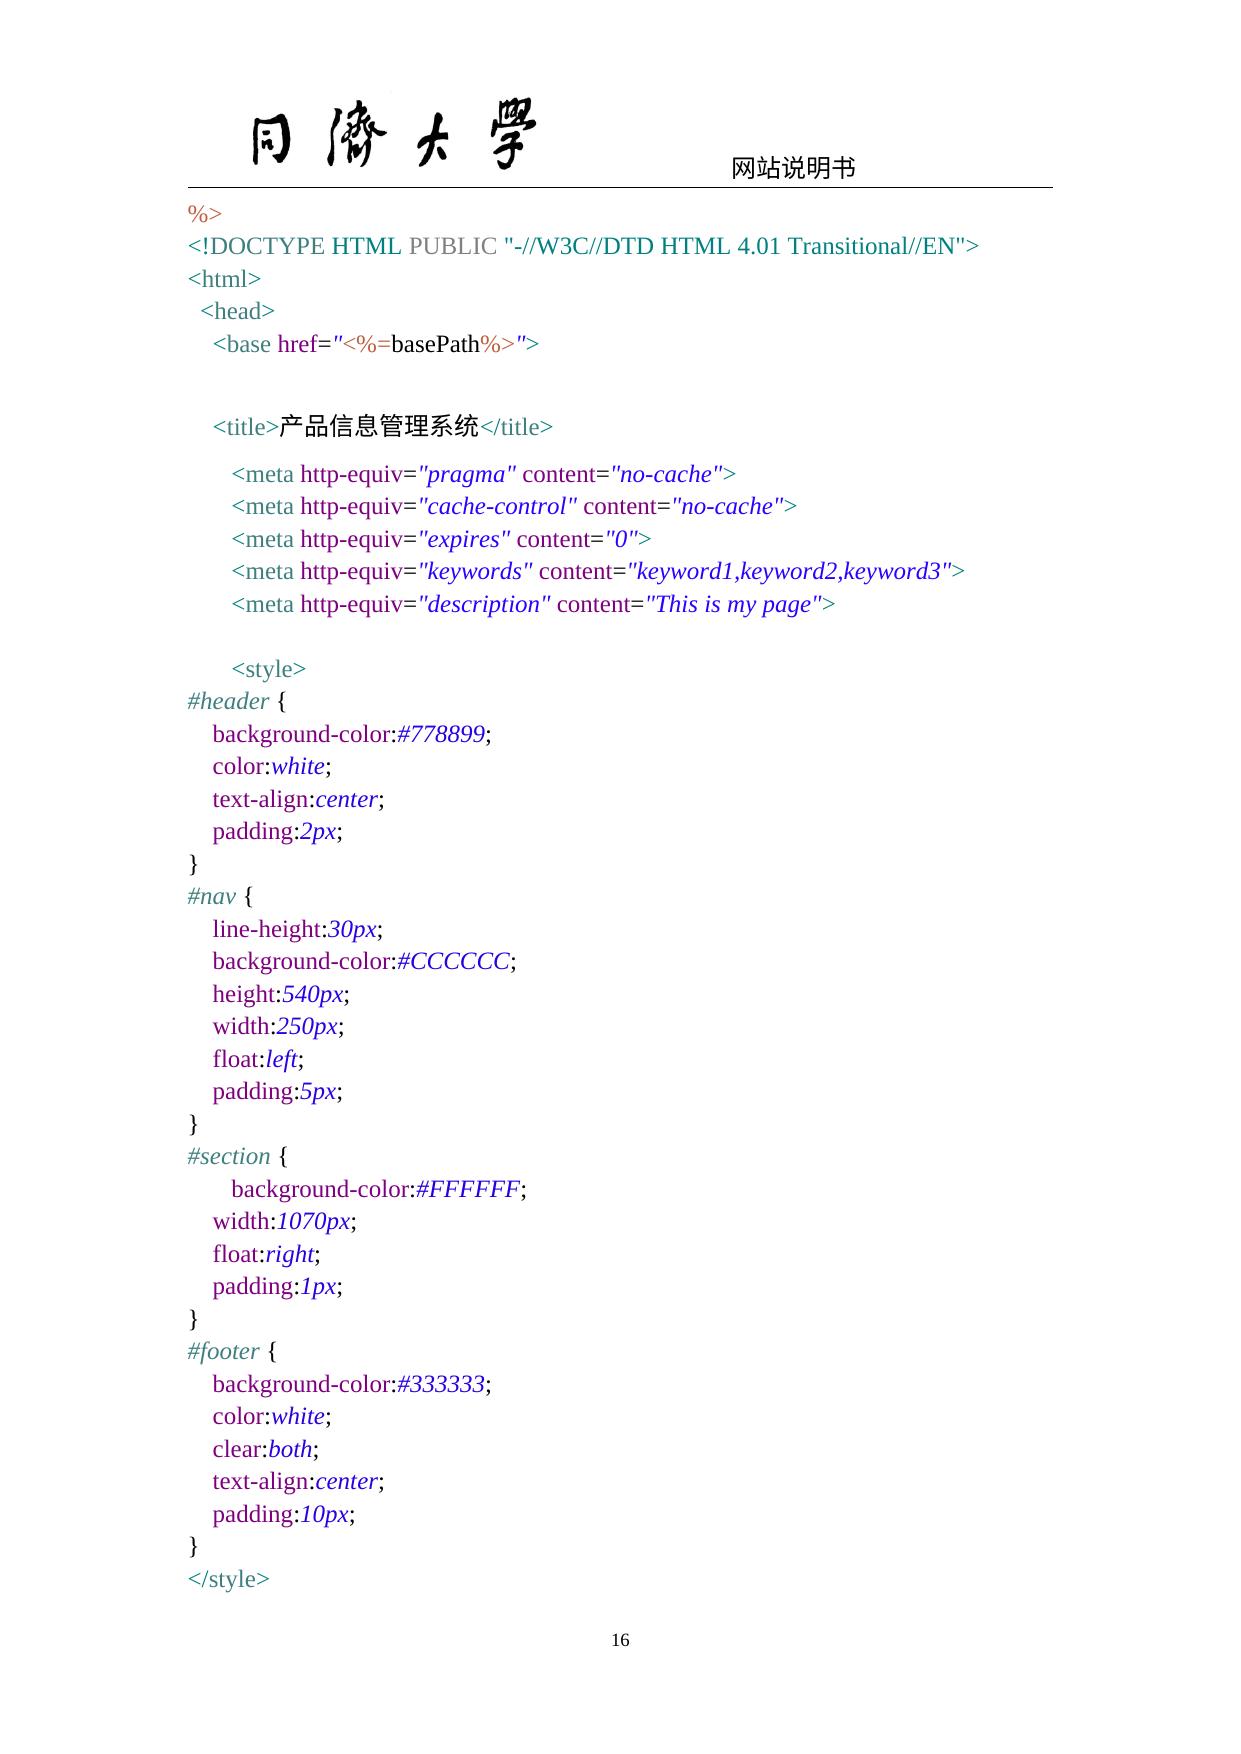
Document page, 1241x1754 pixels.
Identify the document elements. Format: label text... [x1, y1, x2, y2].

text text-align:center; [187, 1464, 1053, 1497]
text <base href="<%=basePath%>"> [187, 327, 1053, 359]
text %> [187, 197, 1053, 229]
text padding:10px; [187, 1497, 1053, 1529]
text <meta http-equiv="pragma" content="no-cache"> [187, 457, 1053, 489]
text padding:1px; [187, 1269, 1053, 1302]
text background-color:#333333; [187, 1367, 1053, 1399]
text <!DOCTYPE HTML PUBLIC "-//W3C//DTD HTML 4.01 Transitional//EN"> [187, 229, 1053, 262]
text <style> [187, 652, 1053, 684]
text clear:both; [187, 1432, 1053, 1464]
text <title>产品信息管理系统</title> [187, 392, 1053, 457]
text background-color:#CCCCCC; [187, 944, 1053, 977]
text } [187, 1107, 1053, 1139]
text } [187, 1302, 1053, 1334]
text text-align:center; [187, 782, 1053, 814]
text } [187, 1529, 1053, 1562]
text float:right; [187, 1237, 1053, 1269]
text color:white; [187, 1399, 1053, 1432]
text color:white; [187, 749, 1053, 782]
text </style> [187, 1562, 1053, 1594]
picture [231, 88, 554, 178]
text width:250px; [187, 1009, 1053, 1042]
text height:540px; [187, 977, 1053, 1009]
text <head> [187, 294, 1053, 327]
text #header { [187, 684, 1053, 717]
text padding:5px; [187, 1074, 1053, 1107]
text <meta http-equiv="cache-control" content="no-cache"> [187, 489, 1053, 522]
text padding:2px; [187, 814, 1053, 847]
text <html> [187, 262, 1053, 294]
text <meta http-equiv="description" content="This is my page"> [187, 587, 1053, 619]
text background-color:#FFFFFF; [187, 1172, 1053, 1204]
text } [187, 847, 1053, 879]
text width:1070px; [187, 1204, 1053, 1237]
text #footer { [187, 1334, 1053, 1367]
text <meta http-equiv="expires" content="0"> [187, 522, 1053, 554]
text line-height:30px; [187, 912, 1053, 944]
text #section { [187, 1139, 1053, 1172]
text #nav { [187, 879, 1053, 912]
text <meta http-equiv="keywords" content="keyword1,keyword2,keyword3"> [187, 554, 1053, 587]
text background-color:#778899; [187, 717, 1053, 749]
text float:left; [187, 1042, 1053, 1074]
